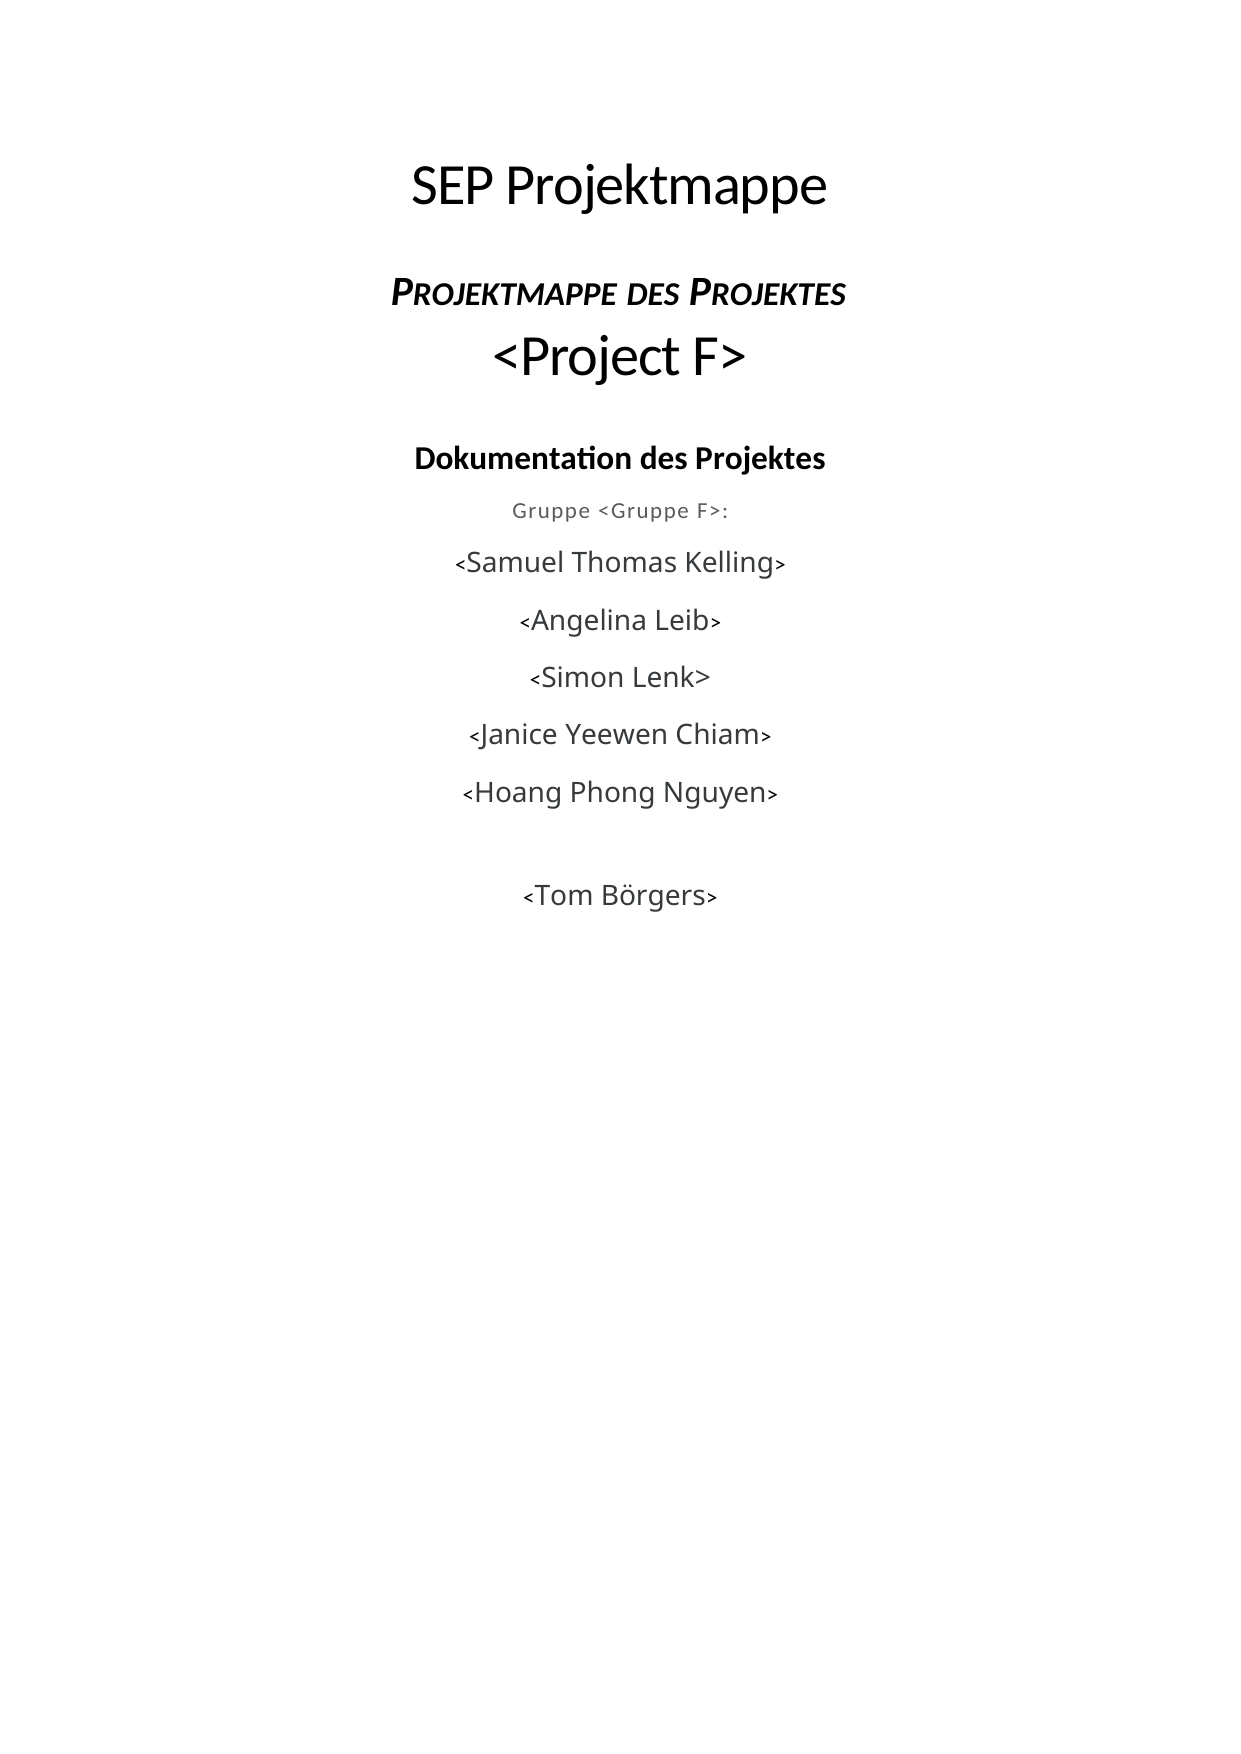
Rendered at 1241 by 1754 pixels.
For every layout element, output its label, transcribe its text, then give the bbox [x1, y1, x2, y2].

text <Hoang Phong Nguyen> [148, 772, 474, 810]
text <Angelina Leib> [148, 600, 531, 638]
title <Project F> [148, 319, 1093, 390]
text <Janice Yeewen Chiam> [760, 715, 1093, 753]
title SEP Projektmappe [148, 148, 1093, 219]
text <Hoang Phong Nguyen> [766, 772, 1093, 810]
text Dokumentation des Projektes [148, 437, 1093, 477]
text <Angelina Leib> [709, 600, 1093, 638]
text <Tom Börgers> [706, 876, 1093, 914]
subtitle Projektmappe des Projektes [148, 265, 1093, 316]
text <Samuel Thomas Kelling> [148, 543, 466, 581]
subtitle Gruppe <Gruppe F>: [148, 496, 1093, 524]
text <Simon Lenk> [148, 657, 1093, 696]
text <Samuel Thomas Kelling> [774, 543, 1093, 581]
text <Tom Börgers> [148, 876, 534, 914]
text <Janice Yeewen Chiam> [148, 715, 480, 753]
